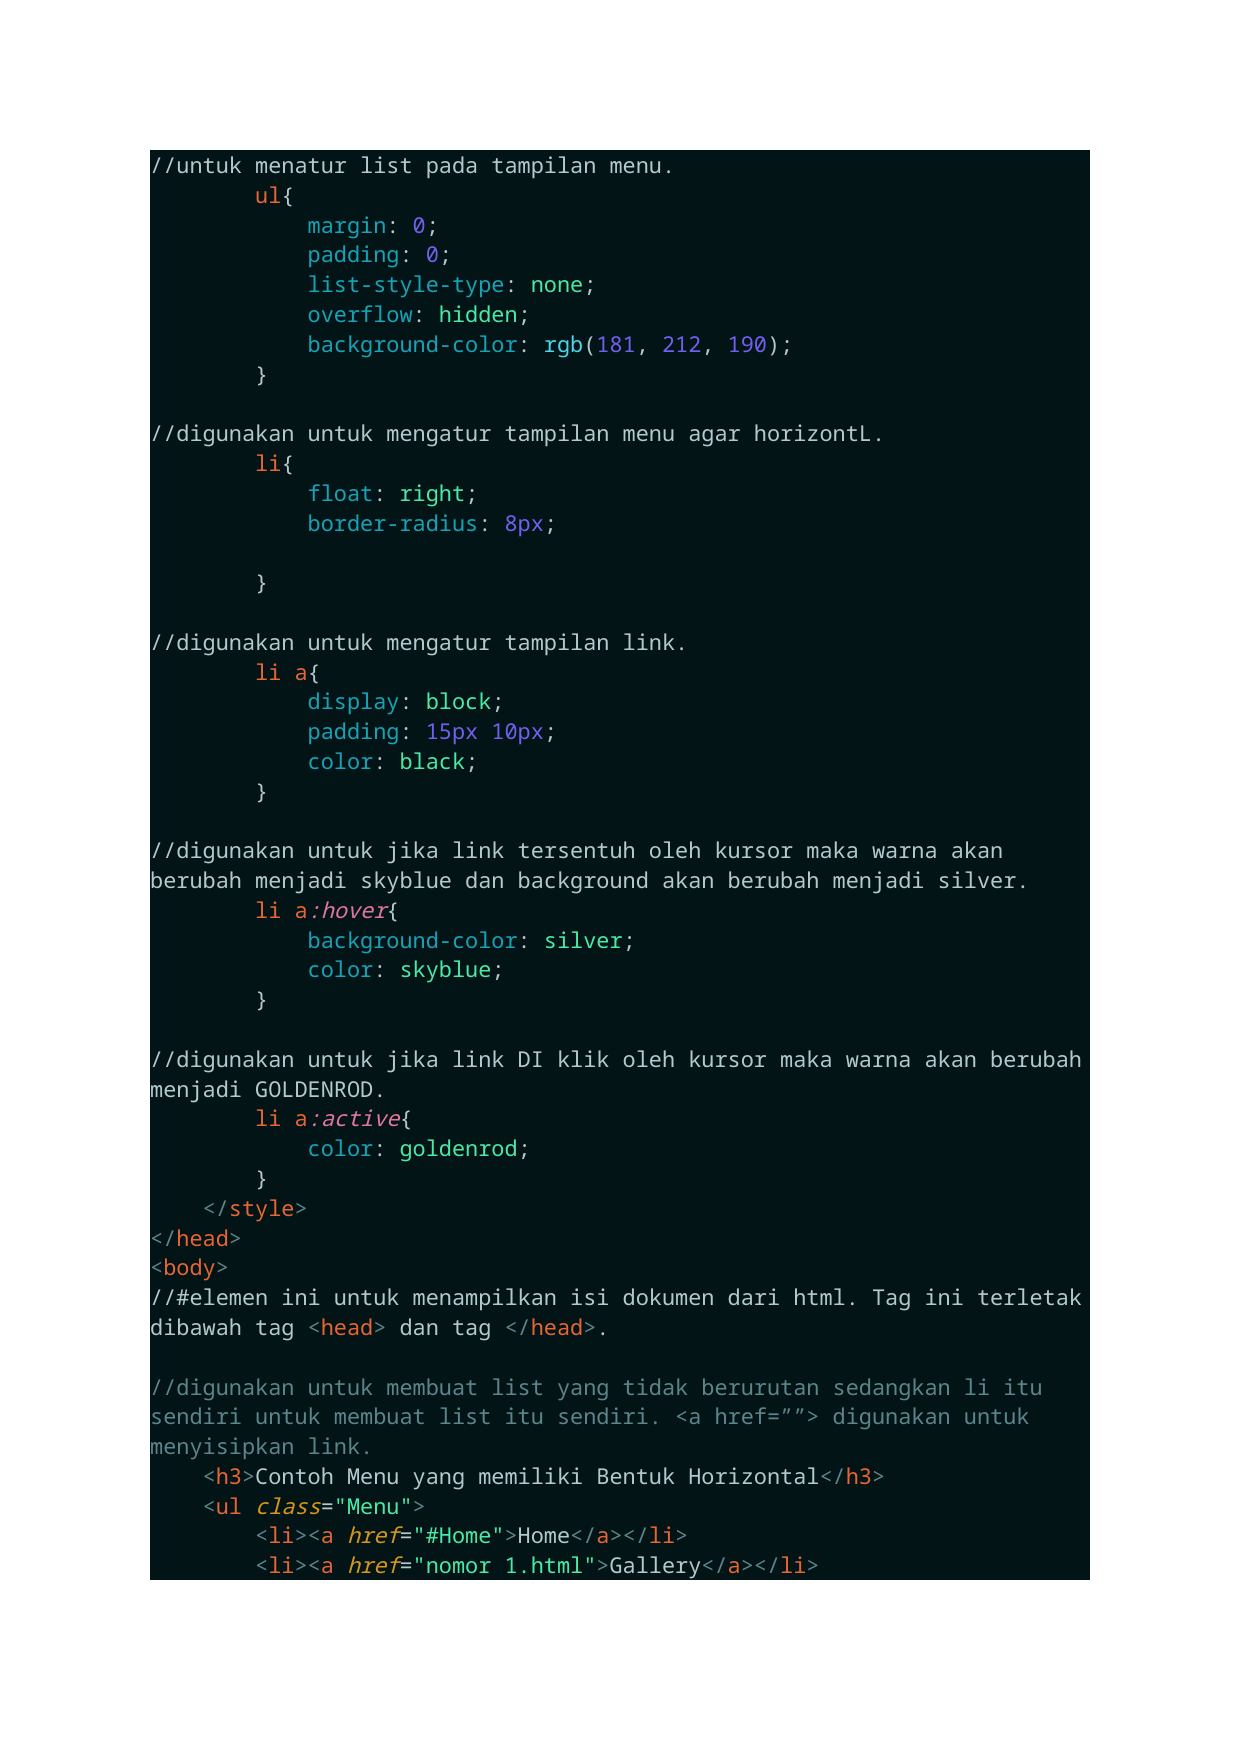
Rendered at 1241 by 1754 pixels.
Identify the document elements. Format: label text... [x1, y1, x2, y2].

text ul{ [150, 180, 1090, 209]
text padding: 0; [150, 239, 1090, 269]
text <body> //#elemen ini untuk menampilkan isi dokumen dari html. Tag ini terletak dibawah tag <head> dan tag </head>. [150, 1252, 1090, 1342]
text li a{ [150, 656, 1090, 686]
text } [150, 984, 1090, 1014]
text </style> [150, 1193, 1090, 1222]
text color: goldenrod; [150, 1133, 1090, 1163]
text <ul class="Menu"> [150, 1491, 1090, 1520]
text list-style-type: none; [150, 269, 1090, 299]
text padding: 15px 10px; [150, 716, 1090, 746]
text //untuk menatur list pada tampilan menu. [150, 150, 1090, 180]
text //digunakan untuk membuat list yang tidak berurutan sedangkan li itu sendiri untuk membuat list itu sendiri. <a href=””> digunakan untuk menyisipkan link. [150, 1371, 1090, 1461]
text li a:active{ [150, 1103, 1090, 1133]
text li a:hover{ [150, 895, 1090, 924]
text //digunakan untuk mengatur tampilan link. [150, 627, 1090, 656]
text color: skyblue; [150, 954, 1090, 984]
text margin: 0; [150, 209, 1090, 239]
text background-color: silver; [150, 924, 1090, 954]
text display: block; [150, 686, 1090, 716]
text li{ [150, 448, 1090, 478]
text //digunakan untuk jika link DI klik oleh kursor maka warna akan berubah menjadi GOLDENROD. [150, 1044, 1090, 1103]
text <li><a href="#Home">Home</a></li> [150, 1520, 1090, 1550]
text } [150, 776, 1090, 805]
text //digunakan untuk jika link tersentuh oleh kursor maka warna akan berubah menjadi skyblue dan background akan berubah menjadi silver. [150, 835, 1090, 895]
text } [150, 358, 1090, 388]
text </head> [150, 1222, 1090, 1252]
text background-color: rgb(181, 212, 190); [150, 329, 1090, 358]
text <li><a href="nomor 1.html">Gallery</a></li> [150, 1550, 1090, 1580]
text } [150, 567, 1090, 597]
text border-radius: 8px; [150, 507, 1090, 537]
text float: right; [150, 478, 1090, 507]
text <h3>Contoh Menu yang memiliki Bentuk Horizontal</h3> [150, 1461, 1090, 1491]
text color: black; [150, 746, 1090, 776]
text //digunakan untuk mengatur tampilan menu agar horizontL. [150, 418, 1090, 448]
text } [150, 1163, 1090, 1193]
text overflow: hidden; [150, 299, 1090, 329]
